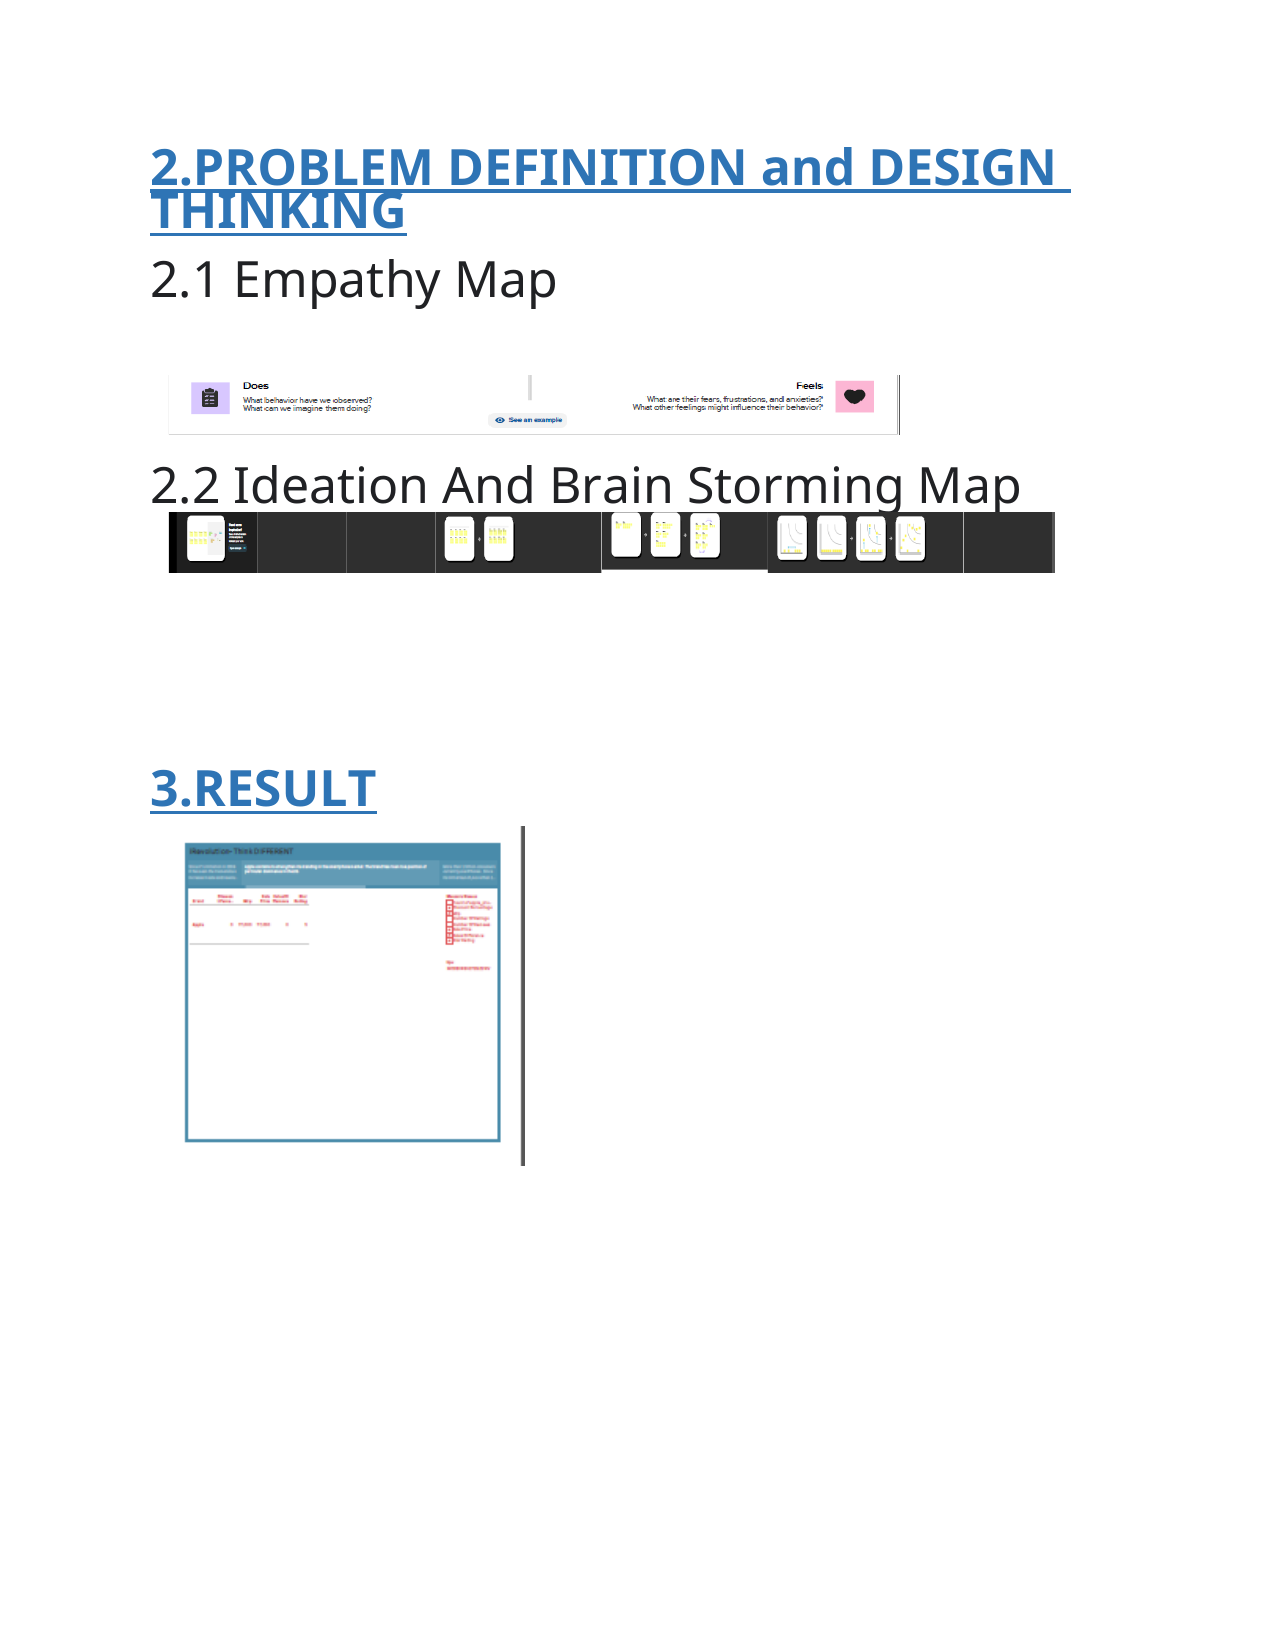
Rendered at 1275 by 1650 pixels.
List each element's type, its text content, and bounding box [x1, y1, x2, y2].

text 2.PROBLEM DEFINITION and DESIGN THINKING [150, 150, 1125, 237]
text 3.RESULT [150, 753, 1125, 821]
text 2.2 Ideation And Brain Storming Map [150, 469, 1125, 512]
text 2.1 Empathy Map [150, 262, 1125, 306]
